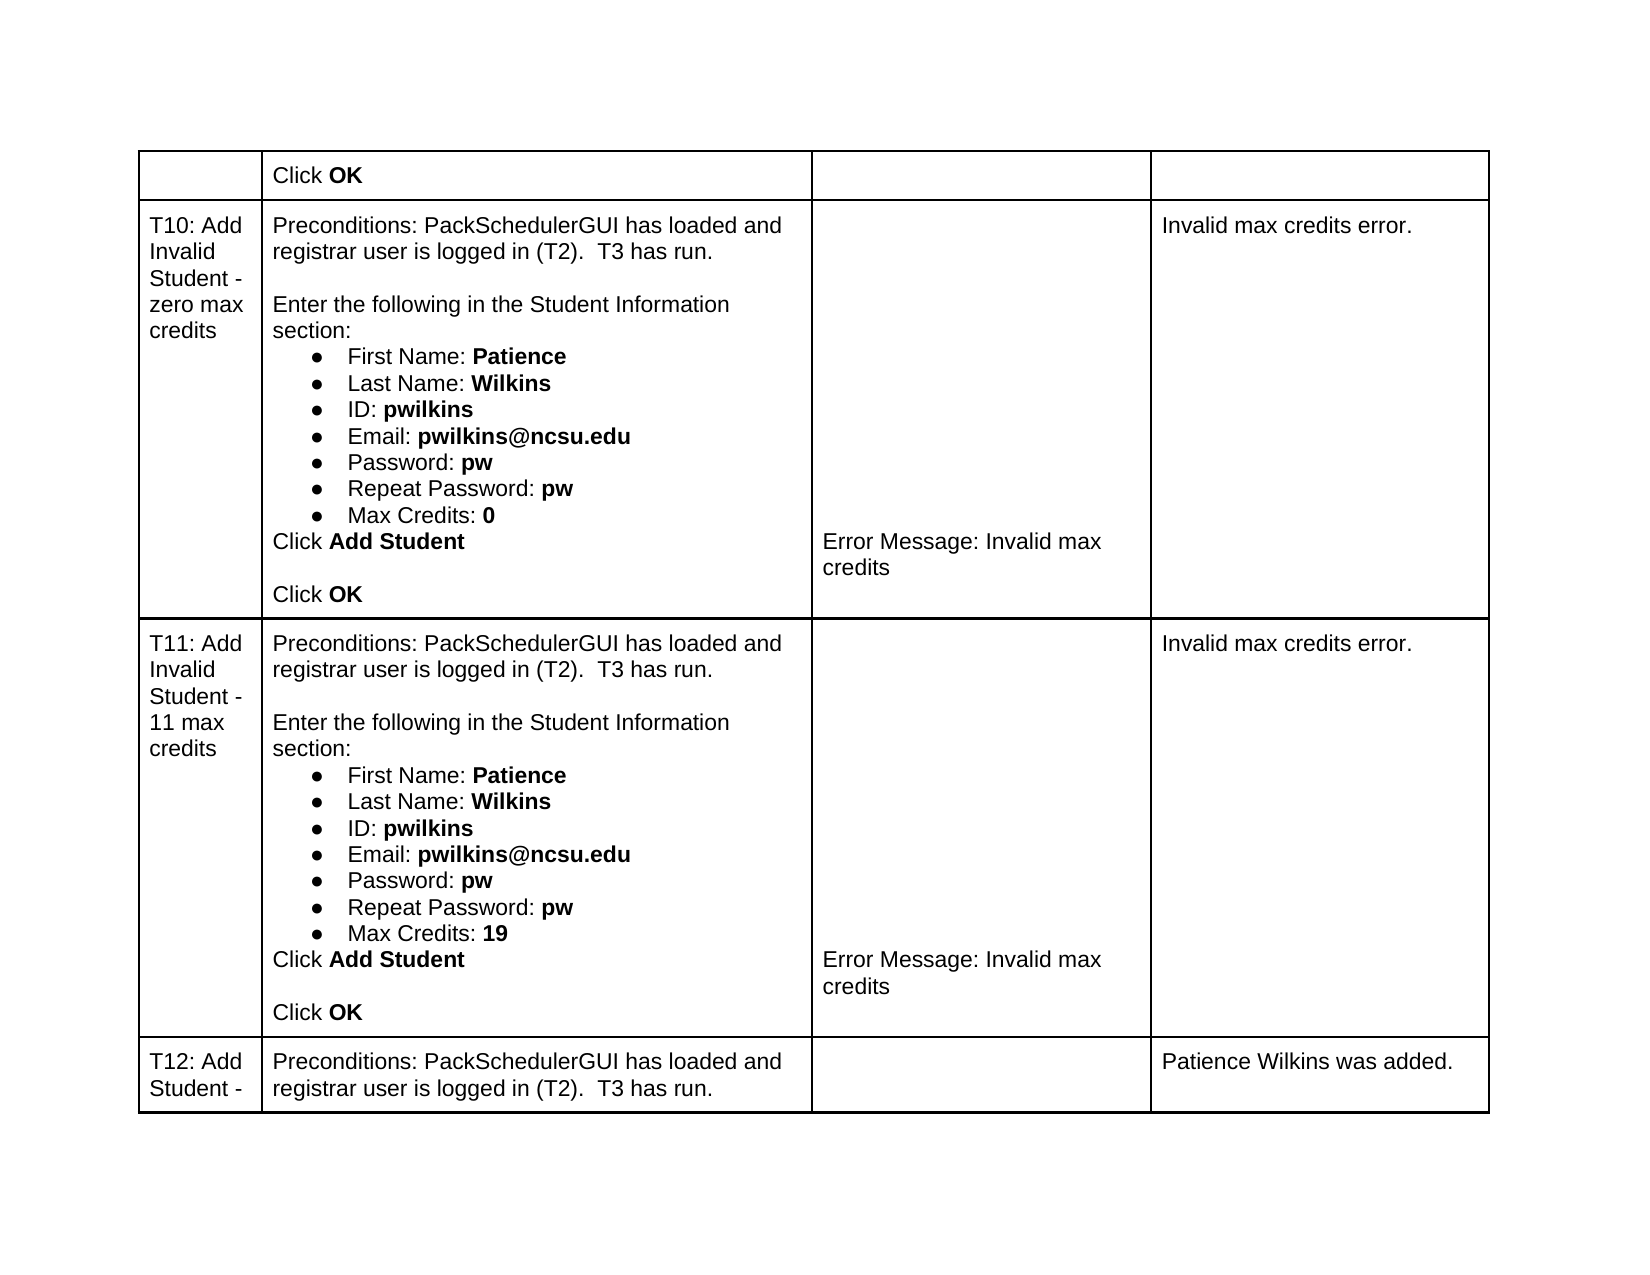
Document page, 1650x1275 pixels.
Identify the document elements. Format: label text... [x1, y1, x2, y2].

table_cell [263, 1038, 811, 1111]
table_cell Error Message: Invalid max credits [813, 620, 1150, 1036]
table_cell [813, 1038, 1150, 1111]
table_cell Error Message: Invalid max credits [813, 201, 1150, 617]
table_cell Preconditions: PackSchedulerGUI has loaded and registrar user is logged in (T2). T3 has run. Enter the following in the Student Information section: First Name: Patience Last Name: Wilkins ID: pwilkins Email: pwilkins@ncsu.edu Password: pw Repeat Password: pw Max Credits: 19 Click Add Student Click OK [263, 620, 811, 1036]
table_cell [1152, 1038, 1488, 1111]
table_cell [813, 152, 1150, 199]
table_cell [140, 1038, 261, 1111]
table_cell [1152, 152, 1488, 199]
table_cell Invalid max credits error. [1152, 620, 1488, 1036]
table_cell T11: Add Invalid Student - 11 max credits [140, 620, 261, 1036]
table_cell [140, 152, 261, 199]
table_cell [263, 152, 811, 199]
table_cell Invalid max credits error. [1152, 201, 1488, 617]
table_cell Preconditions: PackSchedulerGUI has loaded and registrar user is logged in (T2). T3 has run. Enter the following in the Student Information section: First Name: Patience Last Name: Wilkins ID: pwilkins Email: pwilkins@ncsu.edu Password: pw Repeat Password: pw Max Credits: 0 Click Add Student Click OK [263, 201, 811, 617]
table_cell T10: Add Invalid Student - zero max credits [140, 201, 261, 617]
